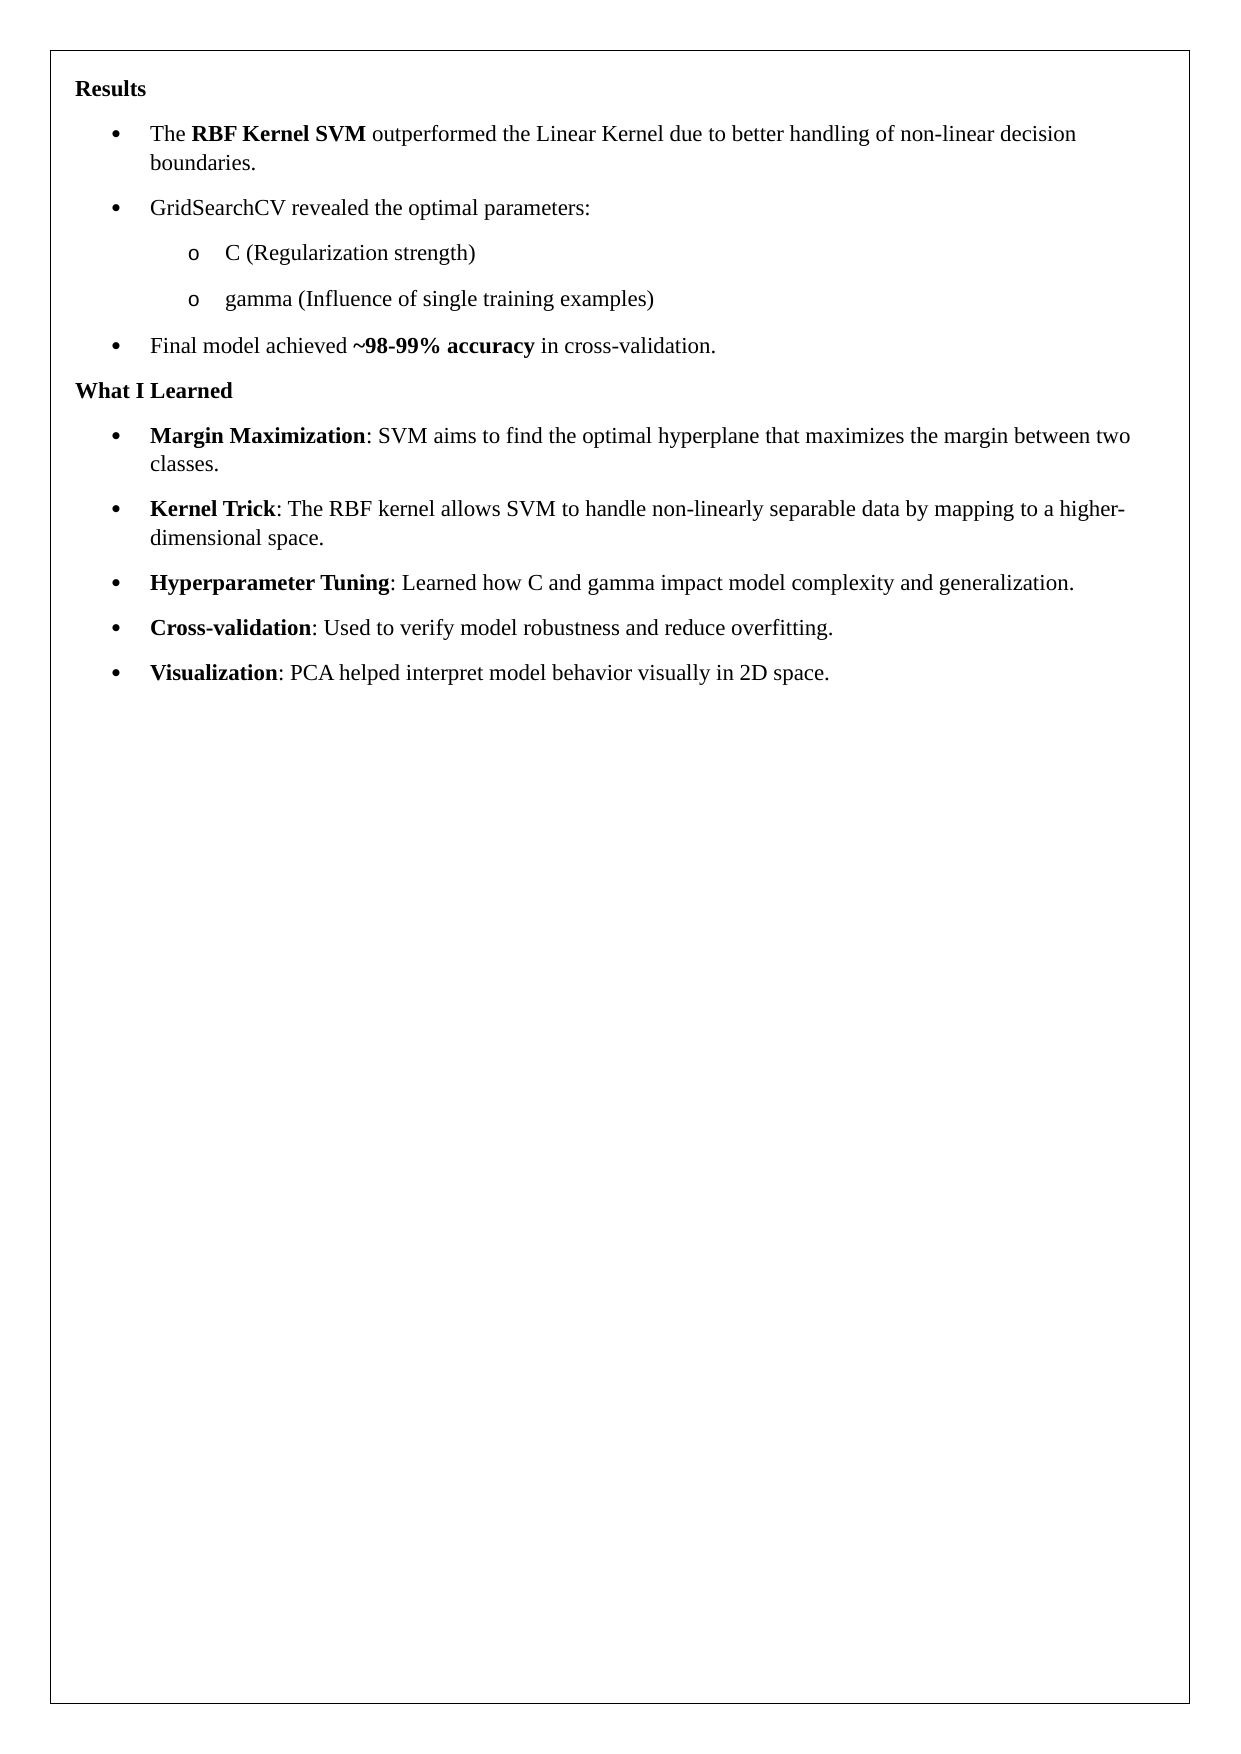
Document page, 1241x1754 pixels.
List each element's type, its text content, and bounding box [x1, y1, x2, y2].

list GridSearchCV revealed the optimal parameters: [112, 194, 1165, 220]
list The RBF Kernel SVM outperformed the Linear Kernel due to better handling of non-linear decision boundaries. [112, 120, 1165, 175]
list Margin Maximization: SVM aims to find the optimal hyperplane that maximizes the margin between two classes. [112, 422, 1165, 477]
list Kernel Trick: The RBF kernel allows SVM to handle non-linearly separable data by mapping to a higher-dimensional space. [112, 495, 1165, 550]
list C (Regularization strength) [187, 239, 1165, 266]
list gamma (Influence of single training examples) [187, 285, 1165, 313]
text Results [75, 75, 1165, 101]
list Visualization: PCA helped interpret model behavior visually in 2D space. [112, 659, 1165, 686]
list Hyperparameter Tuning: Learned how C and gamma impact model complexity and generalization. [112, 569, 1165, 595]
text What I Learned [75, 377, 1165, 403]
list Final model achieved ~98-99% accuracy in cross-validation. [112, 332, 1165, 358]
list Cross-validation: Used to verify model robustness and reduce overfitting. [112, 614, 1165, 640]
